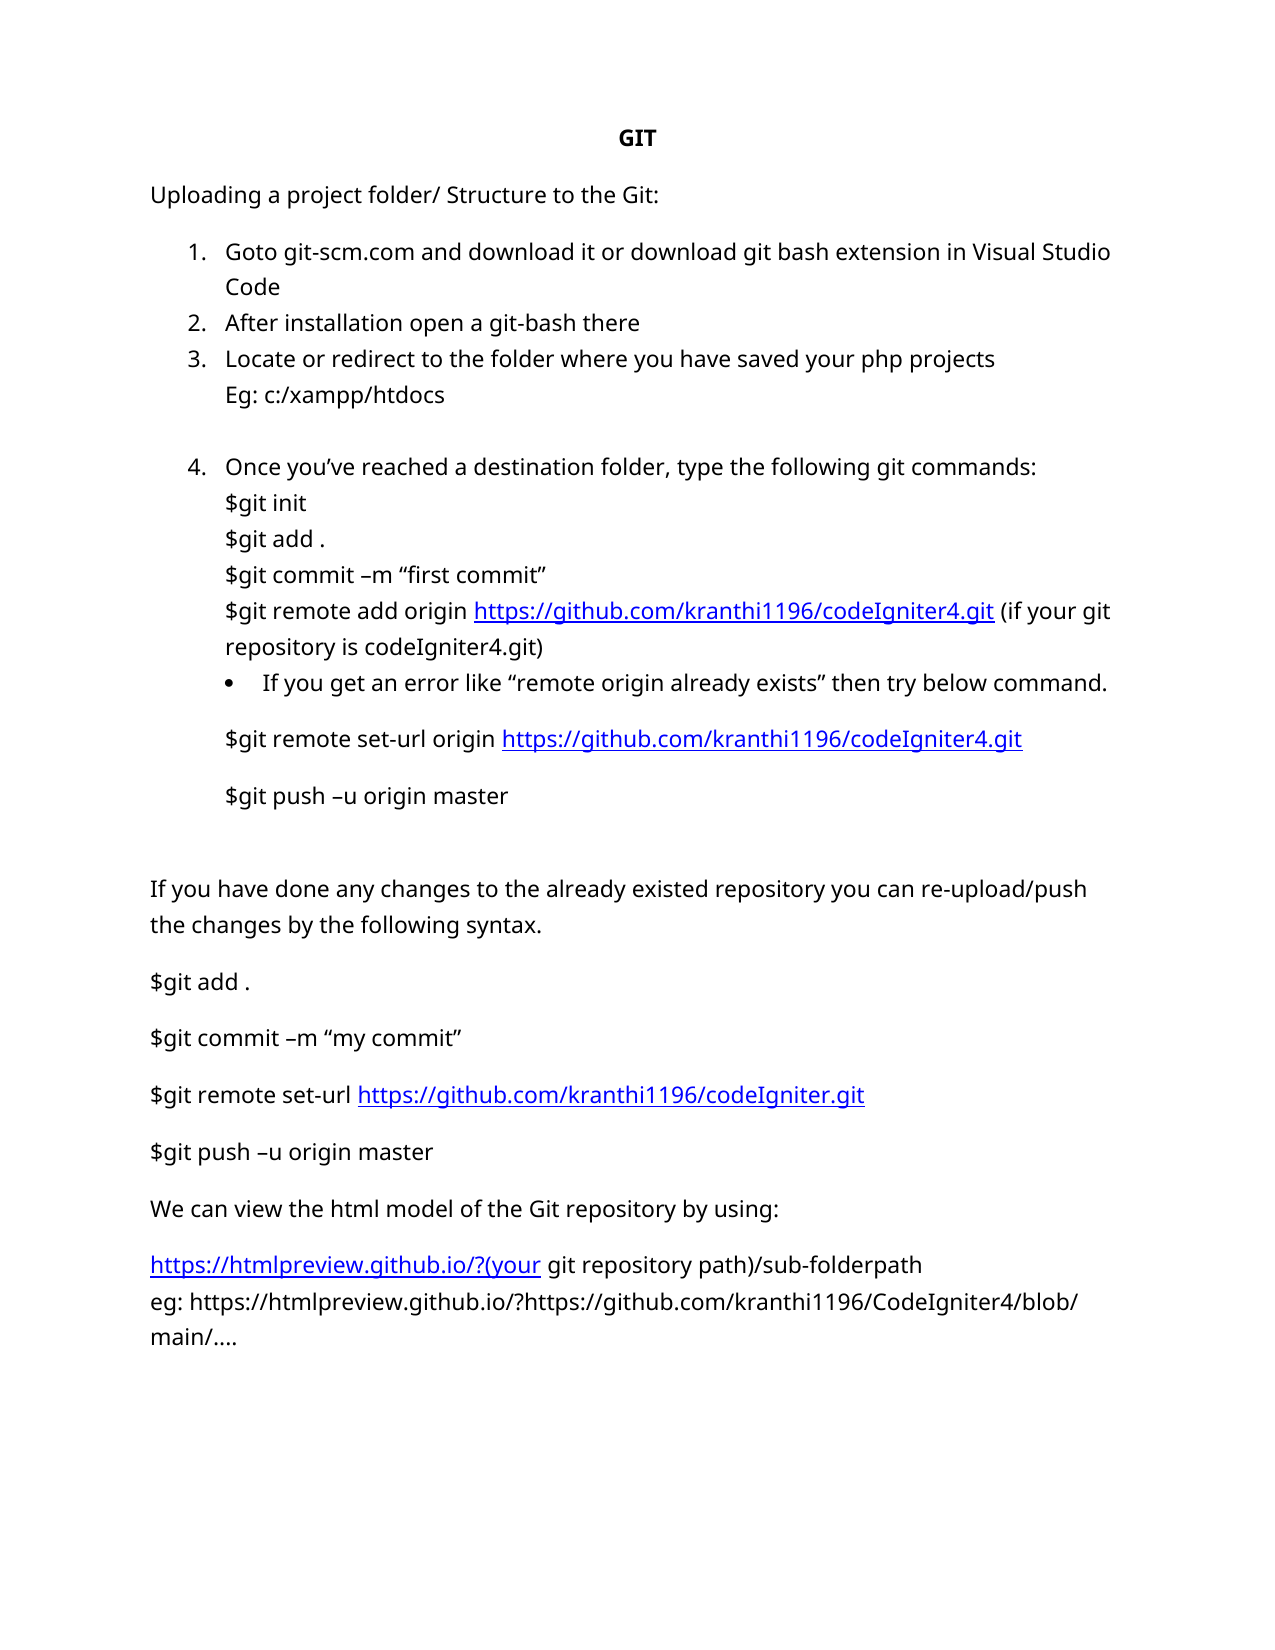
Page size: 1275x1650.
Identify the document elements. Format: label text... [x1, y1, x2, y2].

list Goto git-scm.com and download it or download git bash extension in Visual Studio Code [187, 235, 1125, 303]
text $git push –u origin master [150, 1136, 1125, 1167]
list After installation open a git-bash there [187, 307, 1125, 338]
text $git add . [150, 966, 1125, 997]
text $git commit –m “my commit” [150, 1022, 1125, 1054]
text $git remote set-url origin https://github.com/kranthi1196/codeIgniter4.git [225, 723, 1125, 755]
text https://htmlpreview.github.io/?(your git repository path)/sub-folderpath eg: https://htmlpreview.github.io/?https://github.com/kranthi1196/CodeIgniter4/blob/main/.... [150, 1249, 1125, 1353]
list If you get an error like “remote origin already exists” then try below command. [225, 667, 1125, 698]
text $git push –u origin master [225, 780, 1125, 811]
list $git commit –m “first commit” [225, 559, 1125, 590]
text If you have done any changes to the already existed repository you can re-upload/push the changes by the following syntax. [150, 837, 1125, 940]
list $git add . [225, 523, 1125, 554]
text GIT [150, 122, 1125, 153]
list Once you’ve reached a destination folder, type the following git commands: [187, 451, 1125, 482]
list $git init [225, 487, 1125, 518]
text We can view the html model of the Git repository by using: [150, 1193, 1125, 1224]
list $git remote add origin https://github.com/kranthi1196/codeIgniter4.git (if your git repository is codeIgniter4.git) [225, 595, 1125, 662]
text Uploading a project folder/ Structure to the Git: [150, 179, 1125, 210]
list Locate or redirect to the folder where you have saved your php projects [187, 343, 1125, 374]
list Eg: c:/xampp/htdocs [225, 379, 1125, 410]
text $git remote set-url https://github.com/kranthi1196/codeIgniter.git [150, 1079, 1125, 1110]
